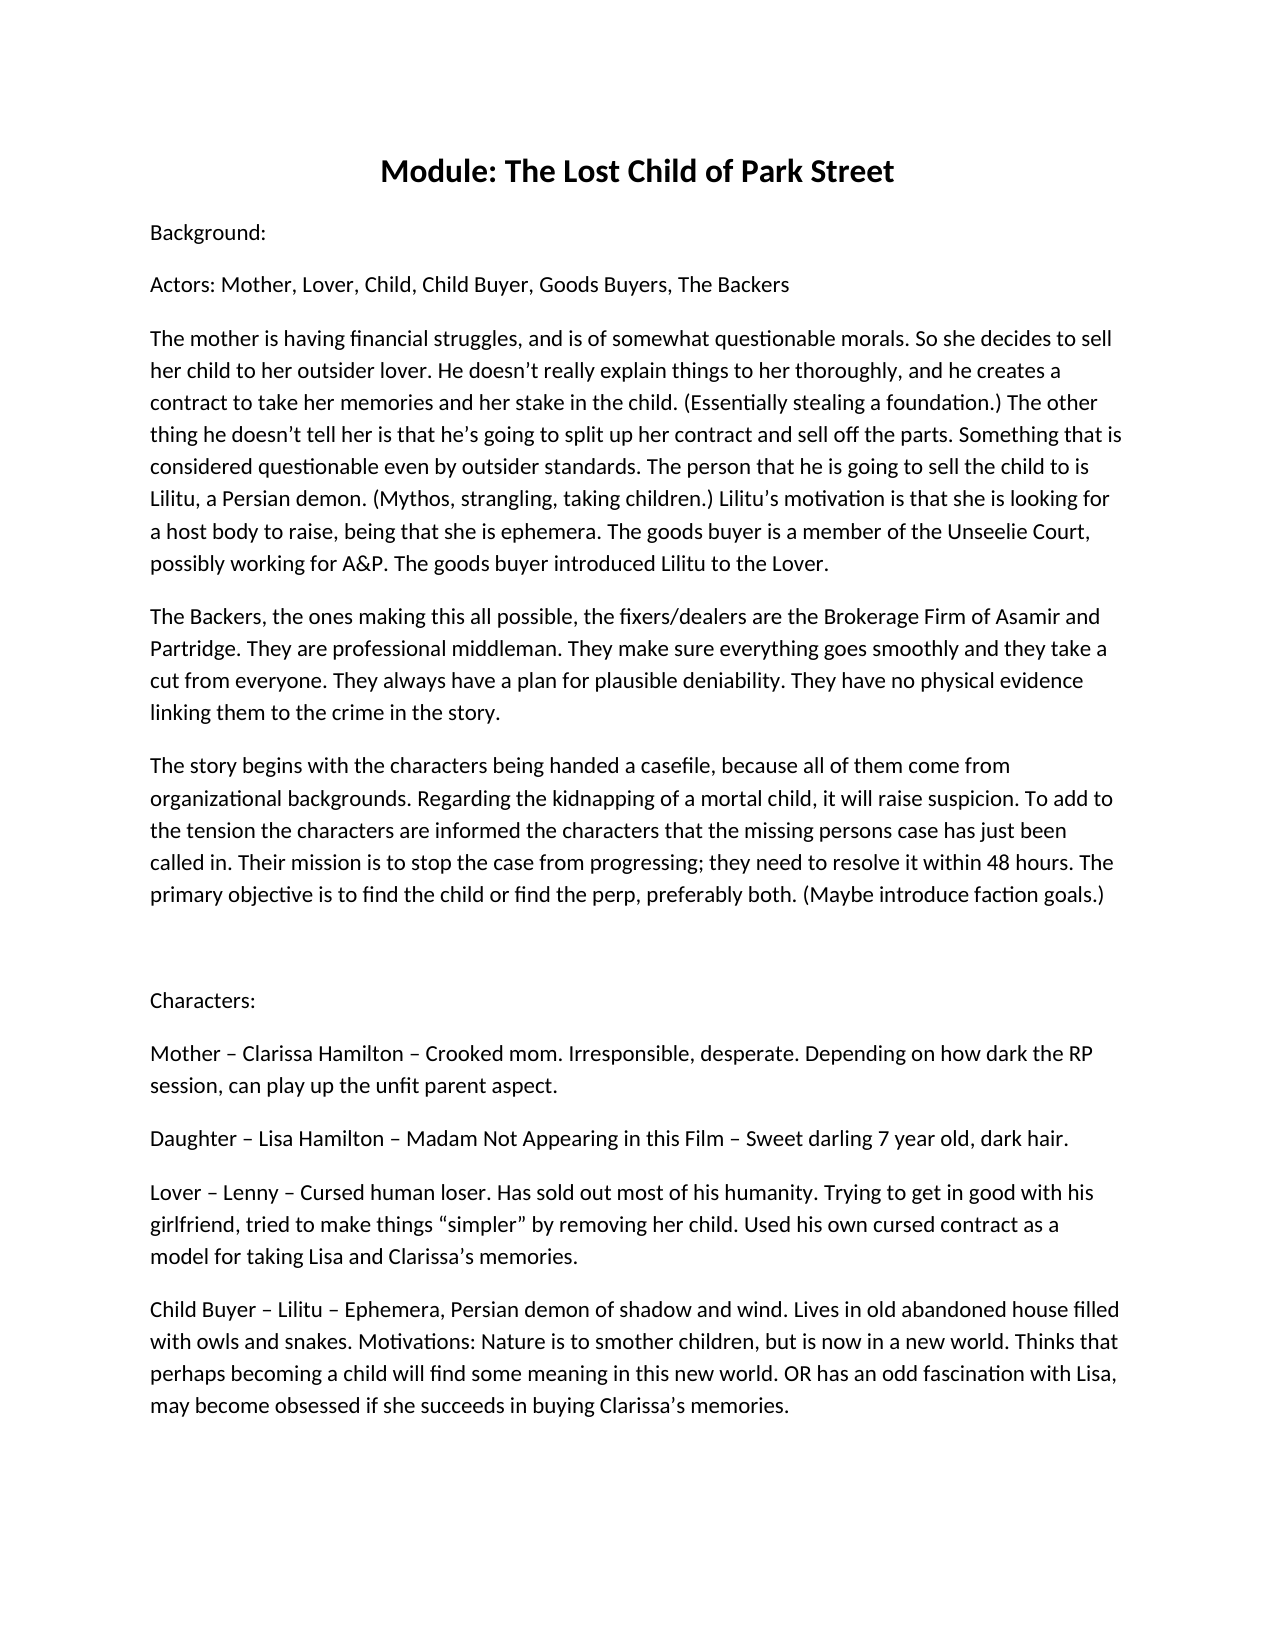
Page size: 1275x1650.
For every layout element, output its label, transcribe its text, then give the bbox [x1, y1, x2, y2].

text The story begins with the characters being handed a casefile, because all of them come from organizational backgrounds. Regarding the kidnapping of a mortal child, it will raise suspicion. To add to the tension the characters are informed the characters that the missing persons case has just been called in. Their mission is to stop the case from progressing; they need to resolve it within 48 hours. The primary objective is to find the child or find the perp, preferably both. (Maybe introduce faction goals.) [150, 752, 1125, 908]
text Module: The Lost Child of Park Street [150, 150, 1125, 191]
text Background: [150, 218, 1125, 246]
text The mother is having financial struggles, and is of somewhat questionable morals. So she decides to sell her child to her outsider lover. He doesn’t really explain things to her thoroughly, and he creates a contract to take her memories and her stake in the child. (Essentially stealing a foundation.) The other thing he doesn’t tell her is that he’s going to split up her contract and sell off the parts. Something that is considered questionable even by outsider standards. The person that he is going to sell the child to is Lilitu, a Persian demon. (Mythos, strangling, taking children.) Lilitu’s motivation is that she is looking for a host body to raise, being that she is ephemera. The goods buyer is a member of the Unseelie Court, possibly working for A&P. The goods buyer introduced Lilitu to the Lover. [150, 324, 1125, 577]
text Actors: Mother, Lover, Child, Child Buyer, Goods Buyers, The Backers [150, 271, 1125, 299]
text Characters: [150, 986, 1125, 1014]
text Mother – Clarissa Hamilton – Crooked mom. Irresponsible, desperate. Depending on how dark the RP session, can play up the unfit parent aspect. [150, 1039, 1125, 1099]
text Daughter – Lisa Hamilton – Madam Not Appearing in this Film – Sweet darling 7 year old, dark hair. [150, 1124, 1125, 1153]
text Lover – Lenny – Cursed human loser. Has sold out most of his humanity. Trying to get in good with his girlfriend, tried to make things “simpler” by removing her child. Used his own cursed contract as a model for taking Lisa and Clarissa’s memories. [150, 1178, 1125, 1270]
text The Backers, the ones making this all possible, the fixers/dealers are the Brokerage Firm of Asamir and Partridge. They are professional middleman. They make sure everything goes smoothly and they take a cut from everyone. They always have a plan for plausible deniability. They have no physical evidence linking them to the crime in the story. [150, 602, 1125, 727]
text Child Buyer – Lilitu – Ephemera, Persian demon of shadow and wind. Lives in old abandoned house filled with owls and snakes. Motivations: Nature is to smother children, but is now in a new world. Thinks that perhaps becoming a child will find some meaning in this new world. OR has an odd fascination with Lisa, may become obsessed if she succeeds in buying Clarissa’s memories. [150, 1295, 1125, 1419]
